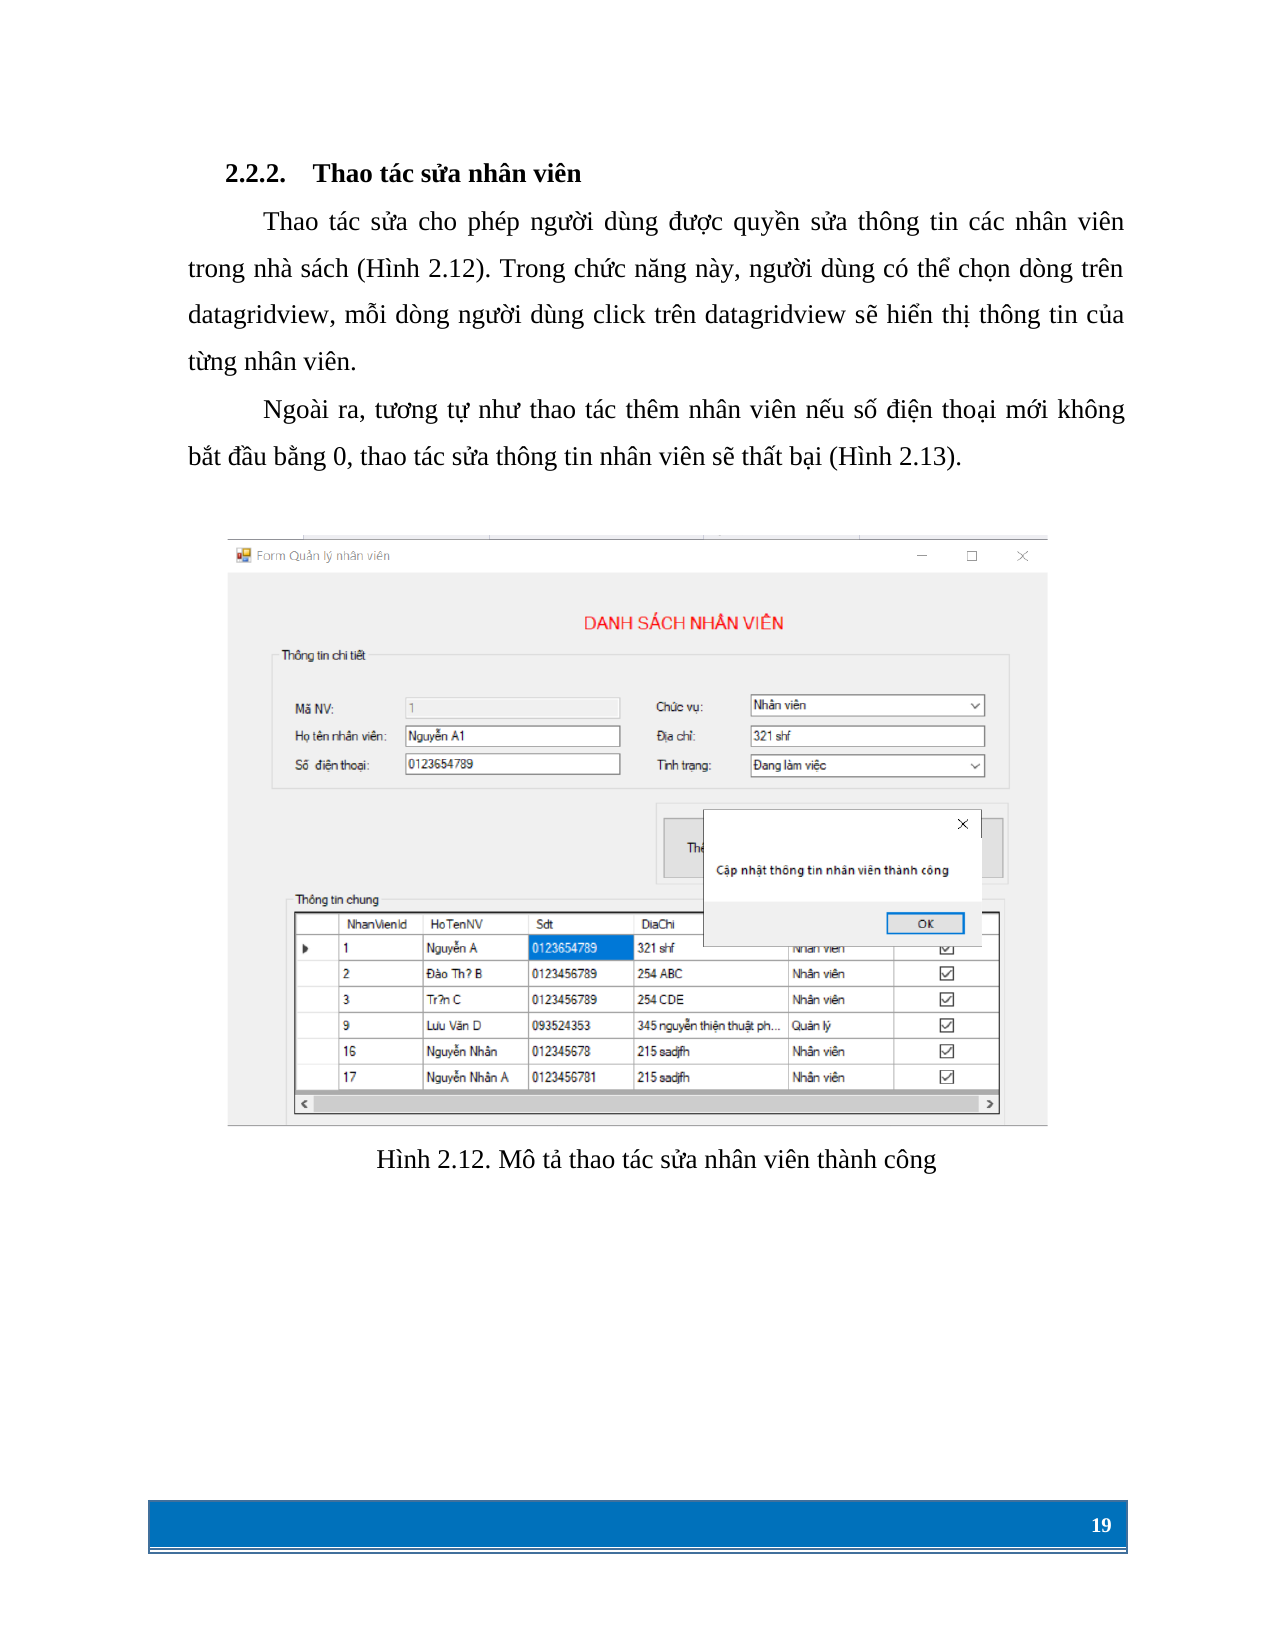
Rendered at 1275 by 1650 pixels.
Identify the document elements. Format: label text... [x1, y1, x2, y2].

text Thao tác sửa cho phép người dùng được quyền sửa thông tin các nhân viên trong nhà sách (Hình 2.12). Trong chức năng này, người dùng có thể chọn dòng trên datagridview, mỗi dòng người dùng click trên datagridview sẽ hiển thị thông tin của từng nhân viên. [188, 205, 1125, 376]
text Hình 2.12. Mô tả thao tác sửa nhân viên thành công [188, 1143, 1125, 1174]
picture [227, 535, 1048, 1127]
text Ngoài ra, tương tự như thao tác thêm nhân viên nếu số điện thoại mới không bắt đầu bằng 0, thao tác sửa thông tin nhân viên sẽ thất bại (Hình 2.13). [188, 393, 1125, 471]
subtitle Thao tác sửa nhân viên [225, 157, 1125, 188]
